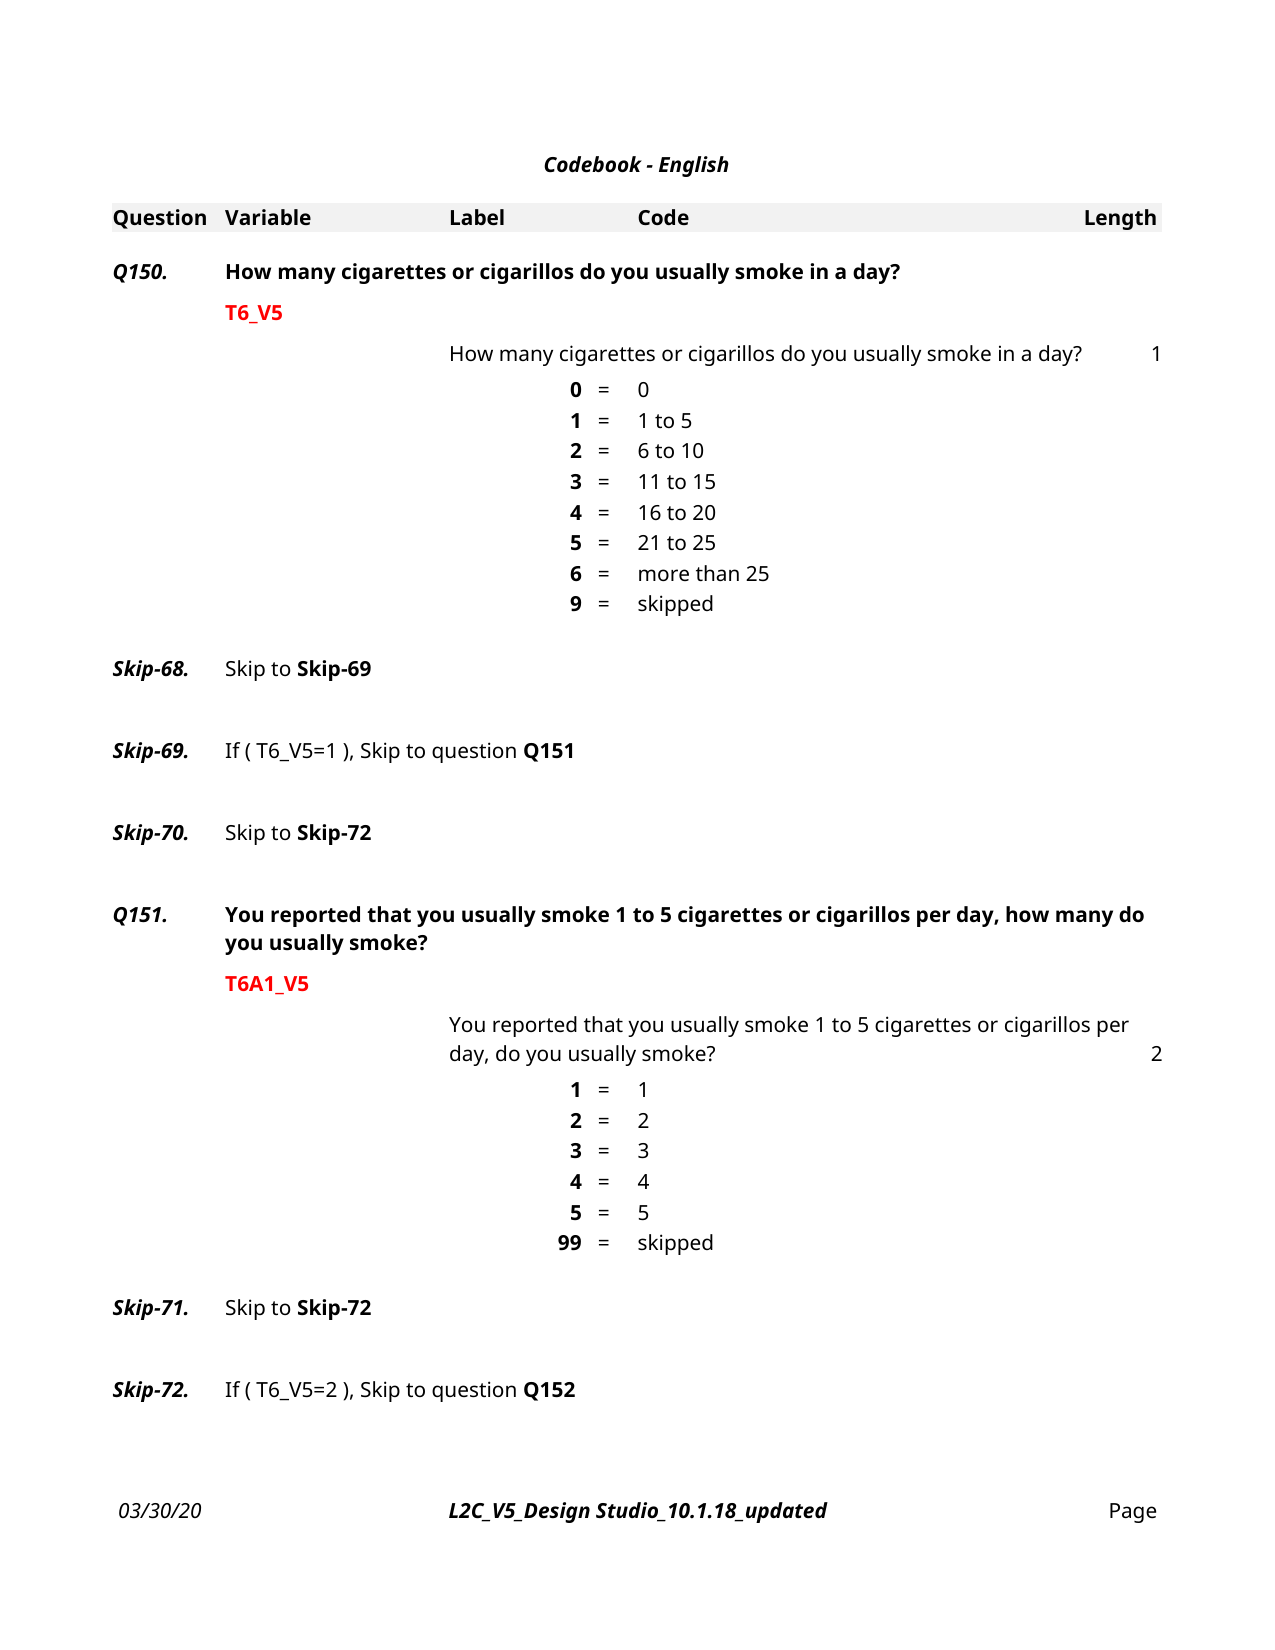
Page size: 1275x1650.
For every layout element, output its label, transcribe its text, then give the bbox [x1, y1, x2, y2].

text You reported that you usually smoke 1 to 5 cigarettes or cigarillos per day, do you usually smoke? 2 [225, 1010, 1162, 1067]
text Q151. You reported that you usually smoke 1 to 5 cigarettes or cigarillos per day, how many do you usually smoke? [112, 900, 1162, 957]
text 3 = 3 [112, 1137, 1162, 1165]
text 3 = 11 to 15 [112, 467, 1162, 496]
text 9 = skipped [112, 589, 1162, 618]
text 6 = more than 25 [112, 559, 1162, 587]
text 5 = 5 [112, 1198, 1162, 1226]
text Skip-71. Skip to Skip-72 [112, 1293, 1162, 1322]
text T6_V5 [225, 298, 1162, 326]
text 5 = 21 to 25 [112, 528, 1162, 557]
text T6A1_V5 [225, 969, 1162, 998]
text 4 = 16 to 20 [112, 498, 1162, 526]
text 1 = 1 to 5 [112, 406, 1162, 434]
text Skip-72. If ( T6_V5=2 ), Skip to question Q152 [112, 1375, 1162, 1404]
text Skip-69. If ( T6_V5=1 ), Skip to question Q151 [112, 736, 1162, 765]
text How many cigarettes or cigarillos do you usually smoke in a day? 1 [225, 339, 1162, 367]
text 2 = 6 to 10 [112, 437, 1162, 465]
text 1 = 1 [112, 1076, 1162, 1104]
text Skip-70. Skip to Skip-72 [112, 818, 1162, 847]
text Q150. How many cigarettes or cigarillos do you usually smoke in a day? [112, 257, 1162, 285]
text 99 = skipped [112, 1228, 1162, 1257]
text 2 = 2 [112, 1106, 1162, 1134]
text Skip-68. Skip to Skip-69 [112, 654, 1162, 683]
text 0 = 0 [112, 376, 1162, 404]
text 4 = 4 [112, 1167, 1162, 1196]
